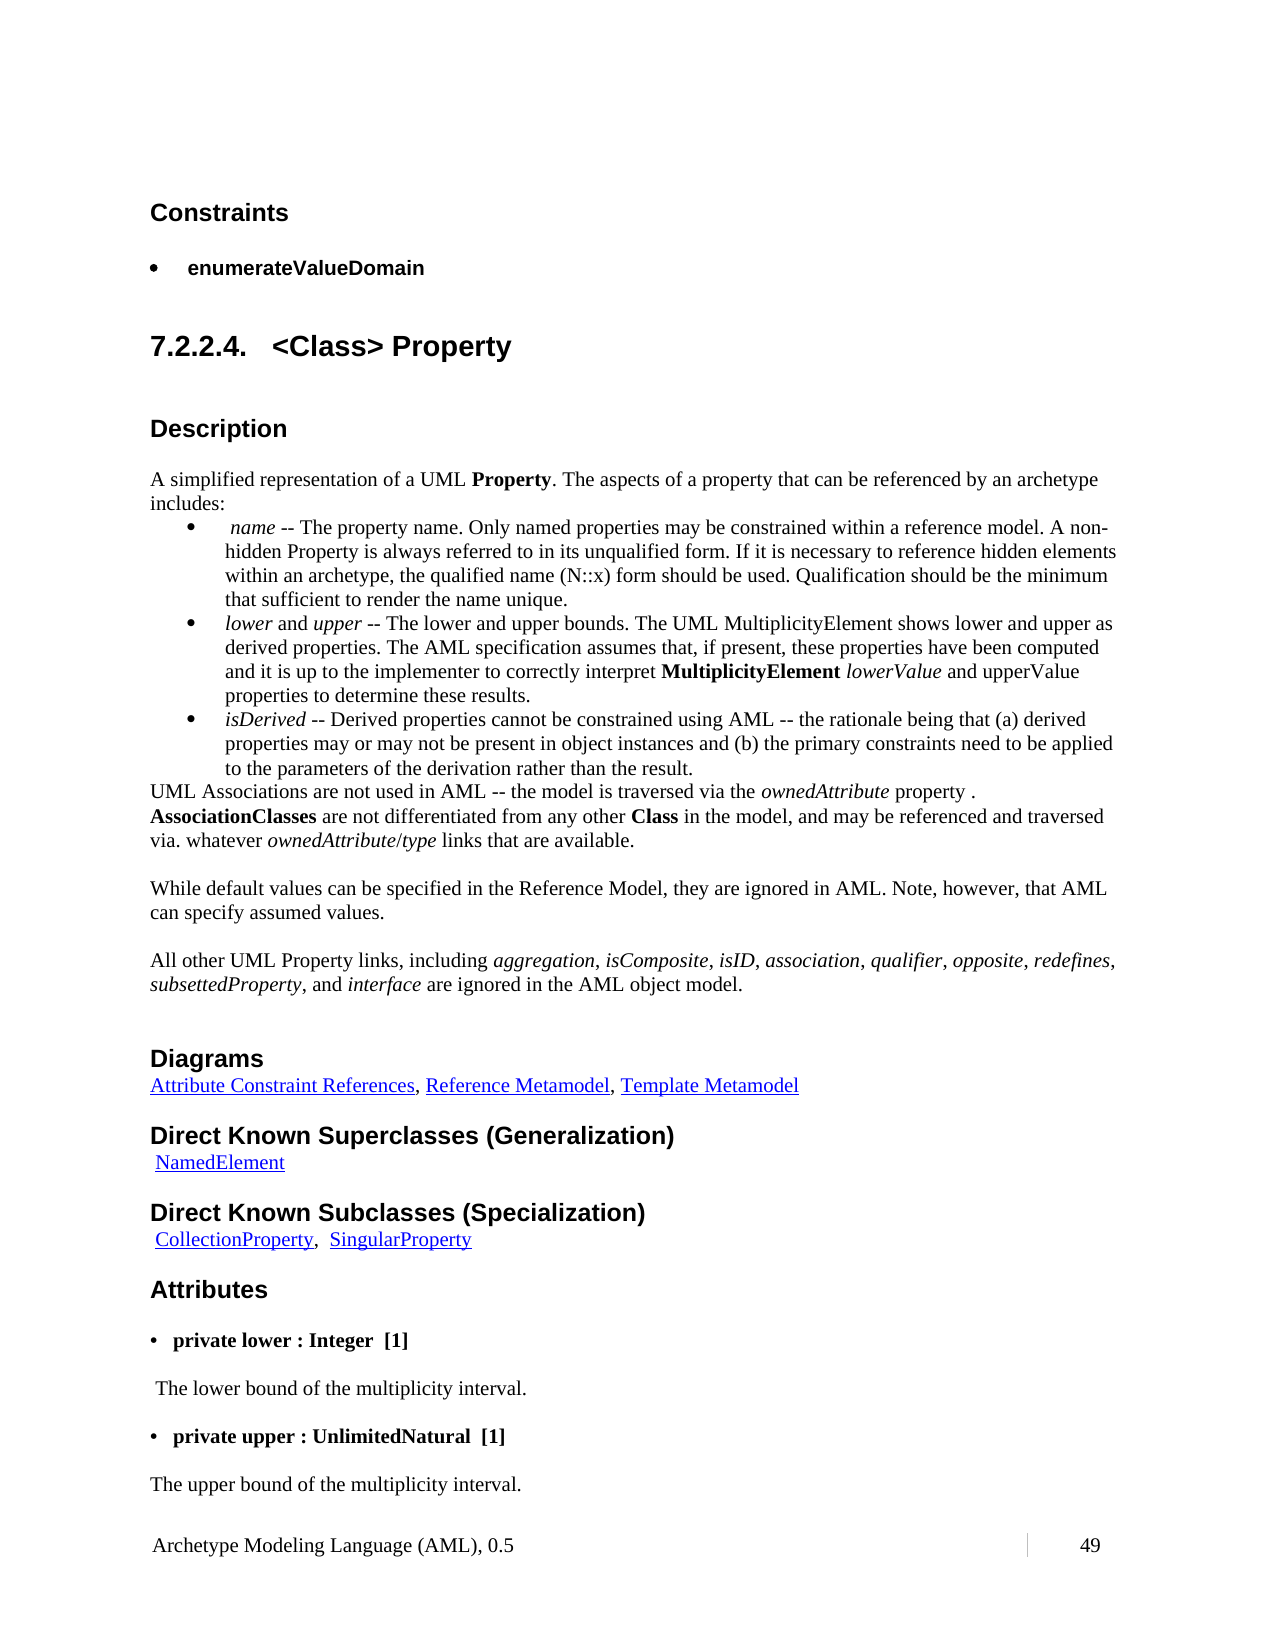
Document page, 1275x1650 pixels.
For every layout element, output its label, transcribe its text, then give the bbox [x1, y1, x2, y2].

text All other UML Property links, including aggregation, isComposite, isID, association, qualifier, opposite, redefines, subsettedProperty, and interface are ignored in the AML object model. [150, 948, 1125, 996]
text Direct Known Subclasses (Specialization) [150, 1198, 1125, 1227]
text • private upper : UnlimitedNatural [1] [150, 1424, 1125, 1448]
text Diagrams [150, 1044, 1125, 1073]
text • private lower : Integer [1] [150, 1328, 1125, 1352]
list enumerateValueDomain [150, 256, 1125, 280]
text The lower bound of the multiplicity interval. [150, 1376, 1125, 1400]
list lower and upper -- The lower and upper bounds. The UML MultiplicityElement shows lower and upper as derived properties. The AML specification assumes that, if present, these properties have been computed and it is up to the implementer to correctly interpret MultiplicityElement lowerValue and upperValue properties to determine these results. [187, 611, 1125, 707]
text The upper bound of the multiplicity interval. [150, 1472, 1125, 1496]
text Description [150, 414, 1125, 443]
text NamedElement [150, 1150, 1125, 1174]
subtitle <Class> Property [150, 329, 1125, 363]
text While default values can be specified in the Reference Model, they are ignored in AML. Note, however, that AML can specify assumed values. [150, 876, 1125, 924]
text Attributes [150, 1275, 1125, 1303]
text includes: [150, 491, 1125, 515]
text CollectionProperty, SingularProperty [150, 1227, 1125, 1251]
list name -- The property name. Only named properties may be constrained within a reference model. A non-hidden Property is always referred to in its unqualified form. If it is necessary to reference hidden elements within an archetype, the qualified name (N::x) form should be used. Qualification should be the minimum that sufficient to render the name unique. [187, 515, 1125, 611]
list isDerived -- Derived properties cannot be constrained using AML -- the rationale being that (a) derived properties may or may not be present in object instances and (b) the primary constraints need to be applied to the parameters of the derivation rather than the result. [187, 707, 1125, 779]
text Attribute Constraint References, Reference Metamodel, Template Metamodel [150, 1073, 1125, 1097]
text UML Associations are not used in AML -- the model is traversed via the ownedAttribute property . AssociationClasses are not differentiated from any other Class in the model, and may be referenced and traversed via. whatever ownedAttribute/type links that are available. [150, 779, 1125, 852]
text Direct Known Superclasses (Generalization) [150, 1121, 1125, 1150]
text Constraints [150, 198, 1125, 227]
text A simplified representation of a UML Property. The aspects of a property that can be referenced by an archetype [150, 467, 1125, 491]
